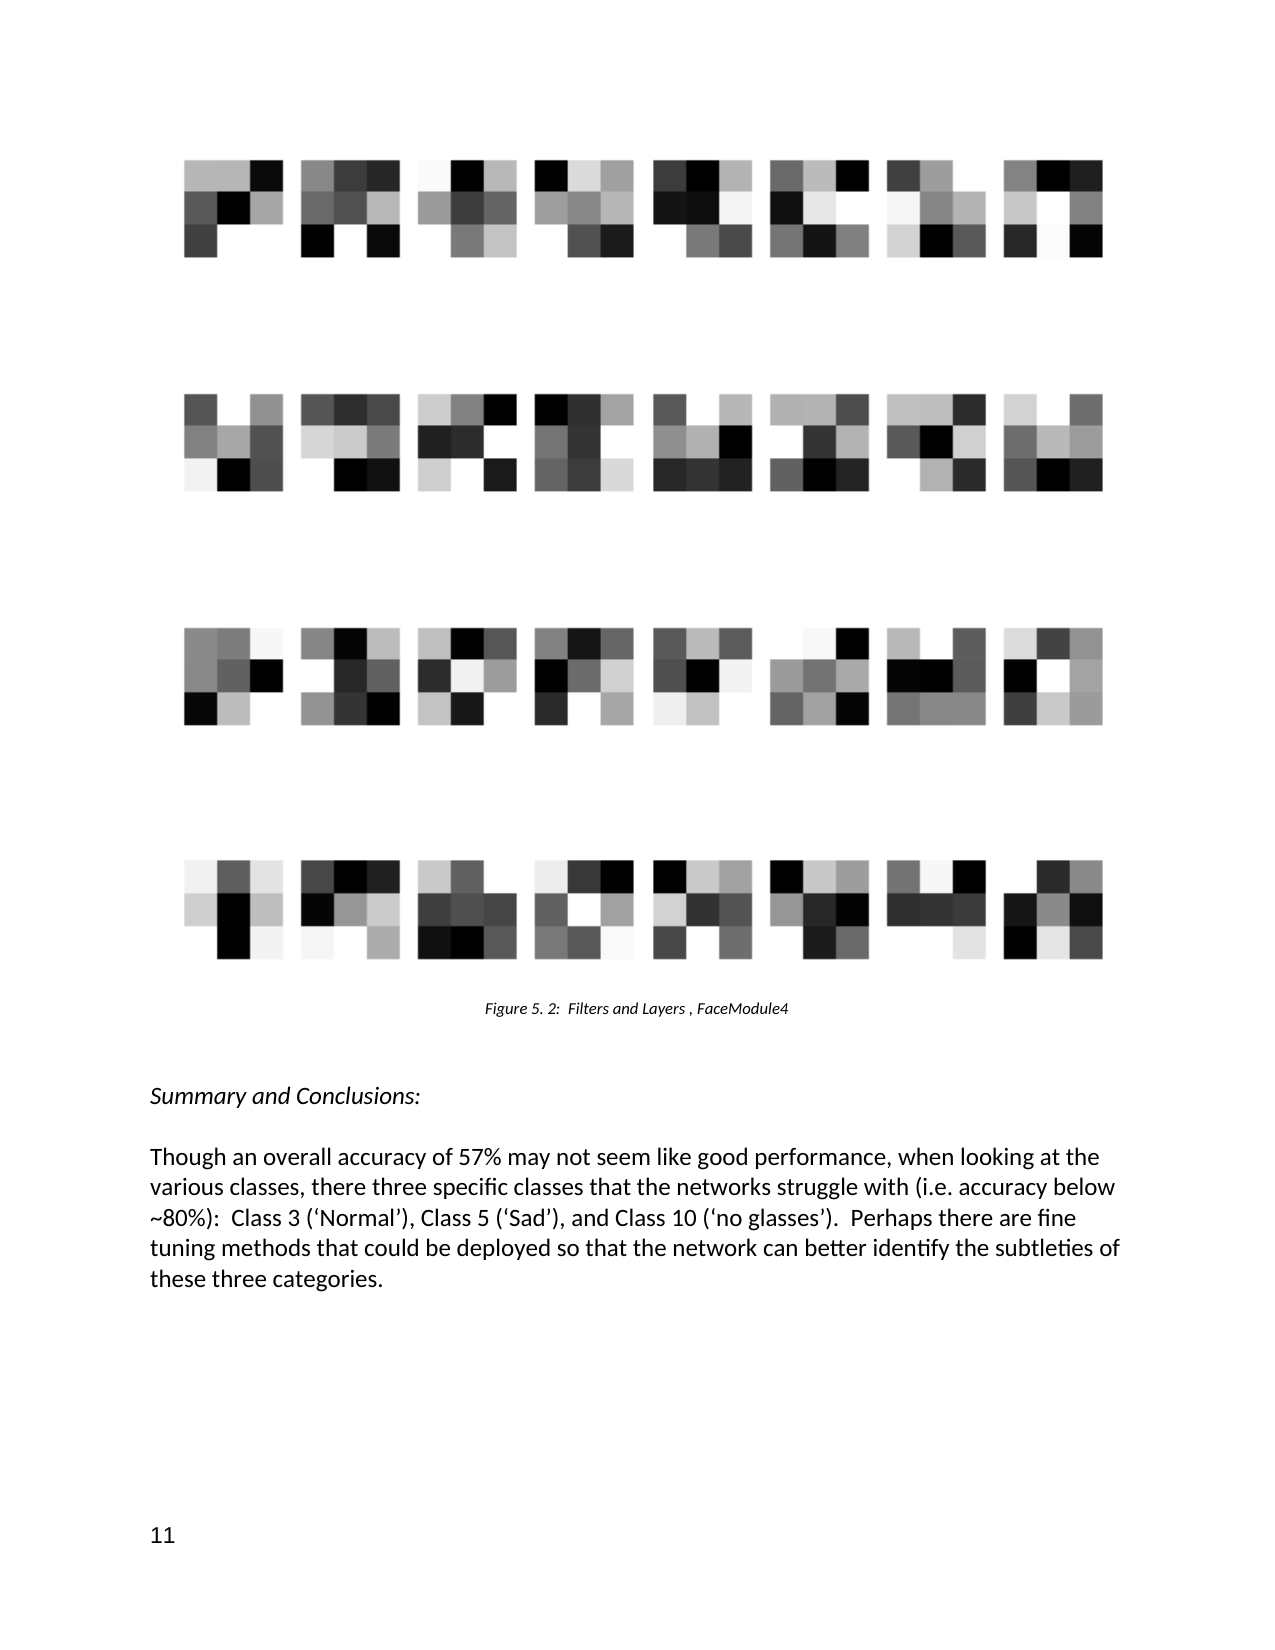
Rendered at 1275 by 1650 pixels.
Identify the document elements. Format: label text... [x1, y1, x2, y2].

text Though an overall accuracy of 57% may not seem like good performance, when looking at the various classes, there three specific classes that the networks struggle with (i.e. accuracy below ~80%): Class 3 (‘Normal’), Class 5 (‘Sad’), and Class 10 (‘no glasses’). Perhaps there are fine tuning methods that could be deployed so that the network can better identify the subtleties of these three categories. [150, 1141, 1125, 1293]
text Summary and Conclusions: [150, 1080, 1125, 1110]
text Figure 5. 2: Filters and Layers , FaceModule4 [150, 999, 1125, 1019]
picture [150, 150, 1125, 999]
